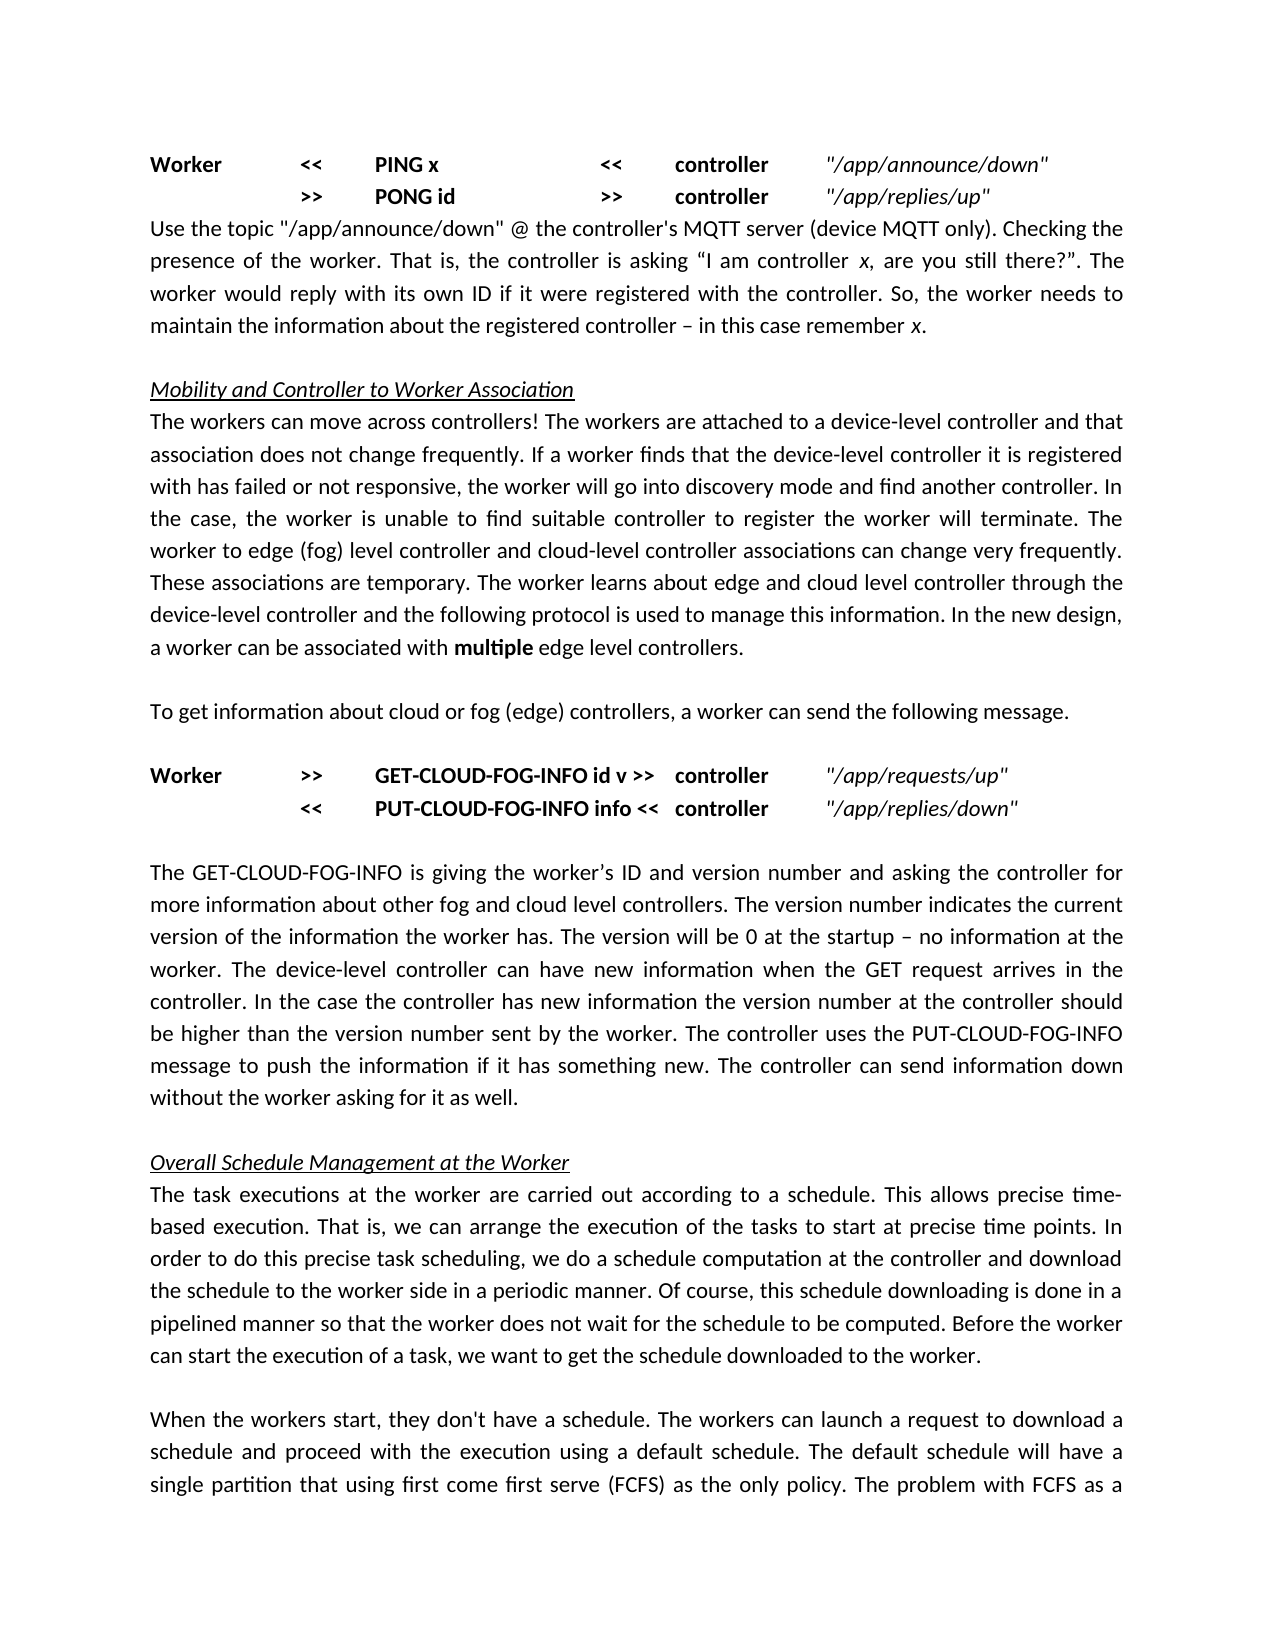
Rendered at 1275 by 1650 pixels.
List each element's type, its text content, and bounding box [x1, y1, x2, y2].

text >> PONG id >> controller "/app/replies/up" [225, 182, 1125, 210]
text Use the topic "/app/announce/down" @ the controller's MQTT server (device MQTT only). Checking the presence of the worker. That is, the controller is asking “I am controller x, are you still there?”. The worker would reply with its own ID if it were registered with the controller. So, the worker needs to maintain the information about the registered controller – in this case remember x. [150, 214, 1125, 339]
text The GET-CLOUD-FOG-INFO is giving the worker’s ID and version number and asking the controller for more information about other fog and cloud level controllers. The version number indicates the current version of the information the worker has. The version will be 0 at the startup – no information at the worker. The device-level controller can have new information when the GET request arrives in the controller. In the case the controller has new information the version number at the controller should be higher than the version number sent by the worker. The controller uses the PUT-CLOUD-FOG-INFO message to push the information if it has something new. The controller can send information down without the worker asking for it as well. [150, 858, 1125, 1111]
text To get information about cloud or fog (edge) controllers, a worker can send the following message. [150, 697, 1125, 725]
text Worker >> GET-CLOUD-FOG-INFO id v >> controller "/app/requests/up" [150, 762, 1125, 789]
text Worker << PING x << controller "/app/announce/down" [150, 150, 1125, 178]
text Overall Schedule Management at the Worker [150, 1148, 1125, 1176]
text << PUT-CLOUD-FOG-INFO info << controller "/app/replies/down" [225, 794, 1125, 822]
text The workers can move across controllers! The workers are attached to a device-level controller and that association does not change frequently. If a worker finds that the device-level controller it is registered with has failed or not responsive, the worker will go into discovery mode and find another controller. In the case, the worker is unable to find suitable controller to register the worker will terminate. The worker to edge (fog) level controller and cloud-level controller associations can change very frequently. These associations are temporary. The worker learns about edge and cloud level controller through the device-level controller and the following protocol is used to manage this information. In the new design, a worker can be associated with multiple edge level controllers. [150, 407, 1125, 661]
text Mobility and Controller to Worker Association [150, 375, 1125, 403]
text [150, 1405, 1125, 1498]
text The task executions at the worker are carried out according to a schedule. This allows precise time-based execution. That is, we can arrange the execution of the tasks to start at precise time points. In order to do this precise task scheduling, we do a schedule computation at the controller and download the schedule to the worker side in a periodic manner. Of course, this schedule downloading is done in a pipelined manner so that the worker does not wait for the schedule to be computed. Before the worker can start the execution of a task, we want to get the schedule downloaded to the worker. [150, 1180, 1125, 1369]
